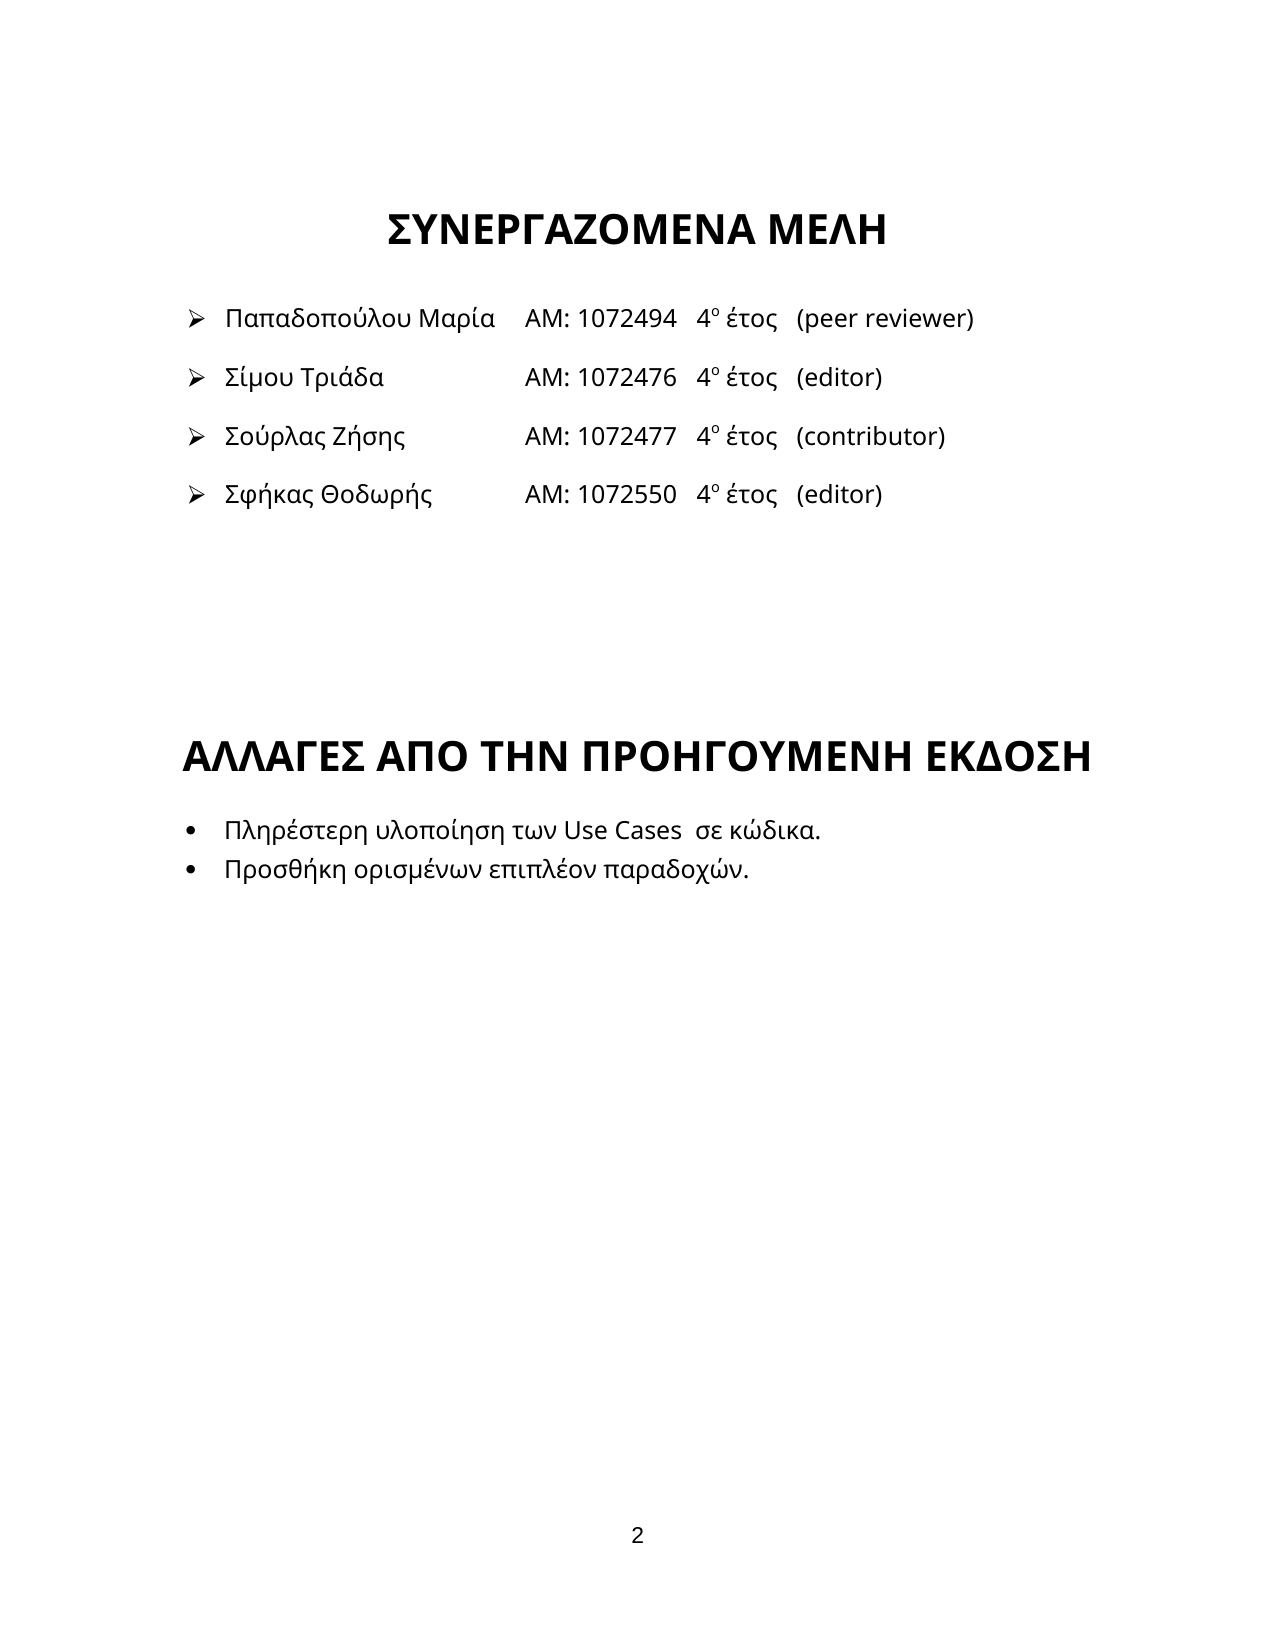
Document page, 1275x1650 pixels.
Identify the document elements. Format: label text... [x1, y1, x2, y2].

list Σούρλας Ζήσης ΑΜ: 1072477 4ο έτος (contributor) [187, 408, 1125, 459]
list Σφήκας Θοδωρής ΑΜ: 1072550 4ο έτος (editor) [187, 467, 1125, 518]
list Παπαδοπούλου Μαρία ΑΜ: 1072494 4ο έτος (peer reviewer) [187, 290, 1125, 341]
list Προσθήκη ορισμένων επιπλέον παραδοχών. [186, 852, 1125, 886]
subtitle ΣΥΝΕΡΓΑΖΟΜΕΝΑ ΜΕΛΗ [150, 200, 1125, 257]
list Πληρέστερη υλοποίηση των Use Cases σε κώδικα. [186, 812, 1125, 847]
text ΑΛΛΑΓΕΣ ΑΠΟ ΤΗΝ ΠΡΟΗΓΟΥΜΕΝΗ ΕΚΔΟΣΗ [150, 726, 1125, 783]
list Σίμου Τριάδα ΑΜ: 1072476 4ο έτος (editor) [187, 349, 1125, 400]
